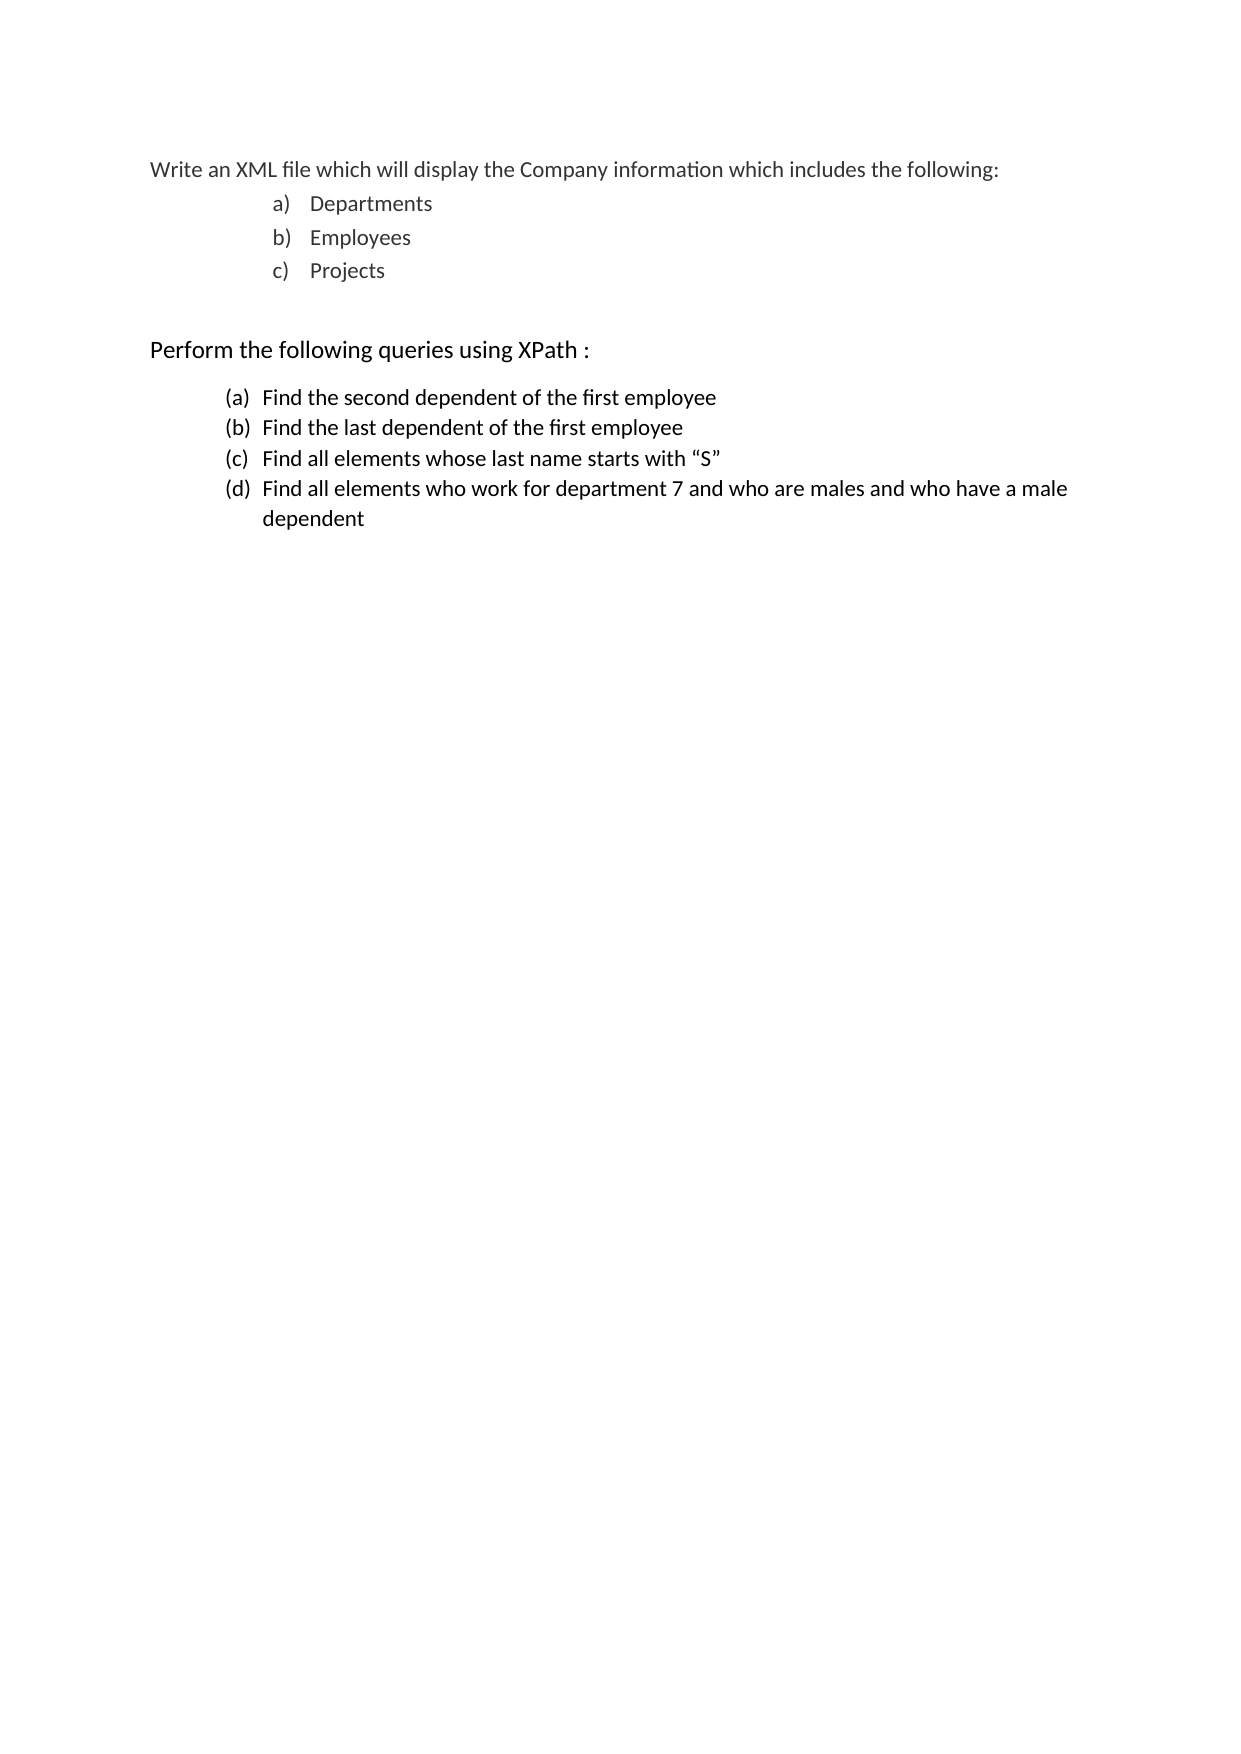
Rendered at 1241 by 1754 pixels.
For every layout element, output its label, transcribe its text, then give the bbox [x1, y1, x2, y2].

list Find the second dependent of the first employee [225, 383, 1090, 411]
list Find the last dependent of the first employee [225, 413, 1090, 442]
list Write an XML file which will display the Company information which includes the following: [150, 150, 1090, 183]
list Find all elements whose last name starts with “S” [225, 444, 1090, 472]
list Find all elements who work for department 7 and who are males and who have a male dependent [225, 474, 1090, 532]
text Perform the following queries using XPath : [150, 334, 1090, 364]
list Employees [272, 217, 1090, 251]
list Projects [272, 251, 1090, 284]
list Departments [272, 183, 1090, 217]
